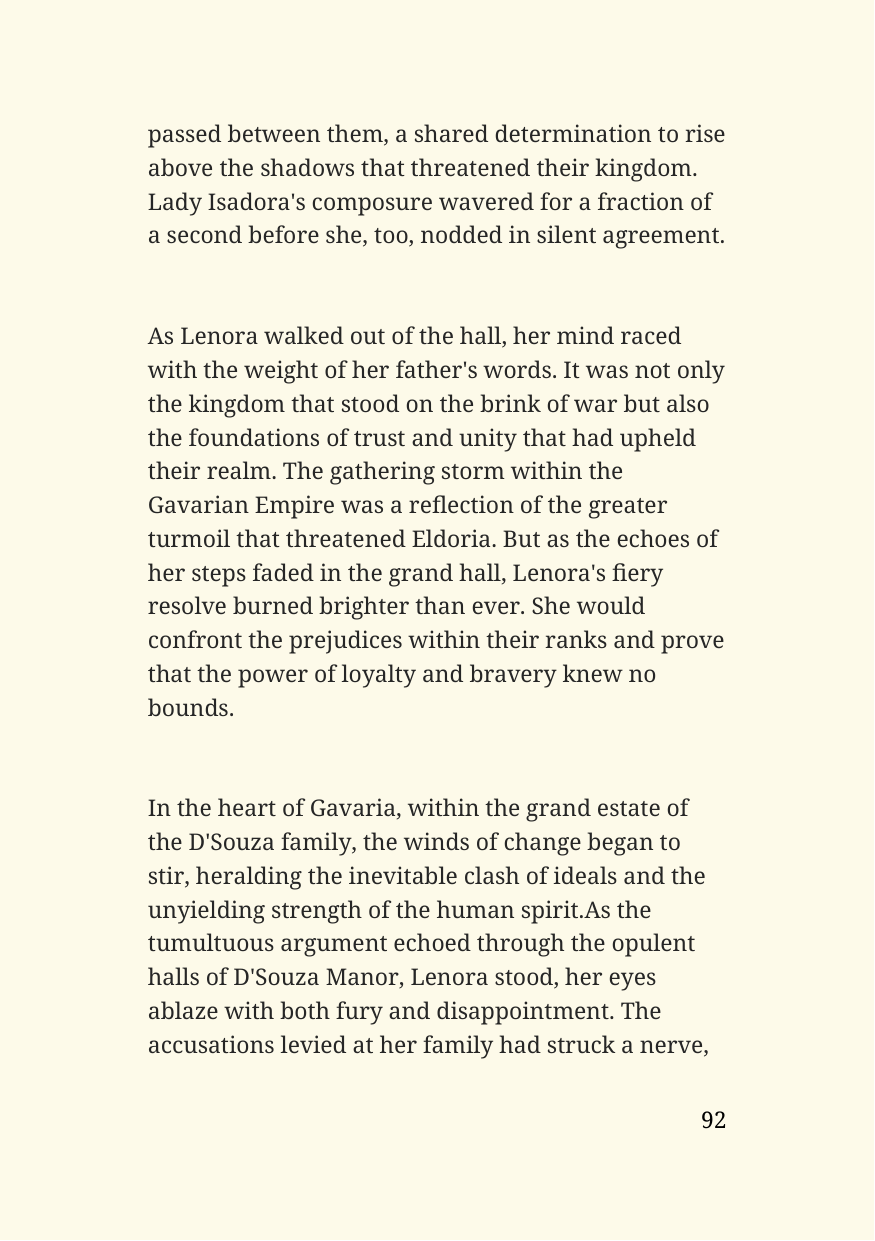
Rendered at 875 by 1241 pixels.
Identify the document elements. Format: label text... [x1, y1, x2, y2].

text As Lenora walked out of the hall, her mind raced with the weight of her father's words. It was not only the kingdom that stood on the brink of war but also the foundations of trust and unity that had upheld their realm. The gathering storm within the Gavarian Empire was a reflection of the greater turmoil that threatened Eldoria. But as the echoes of her steps faded in the grand hall, Lenora's fiery resolve burned brighter than ever. She would confront the prejudices within their ranks and prove that the power of loyalty and bravery knew no bounds. [148, 320, 726, 723]
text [148, 118, 726, 251]
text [148, 792, 726, 1060]
